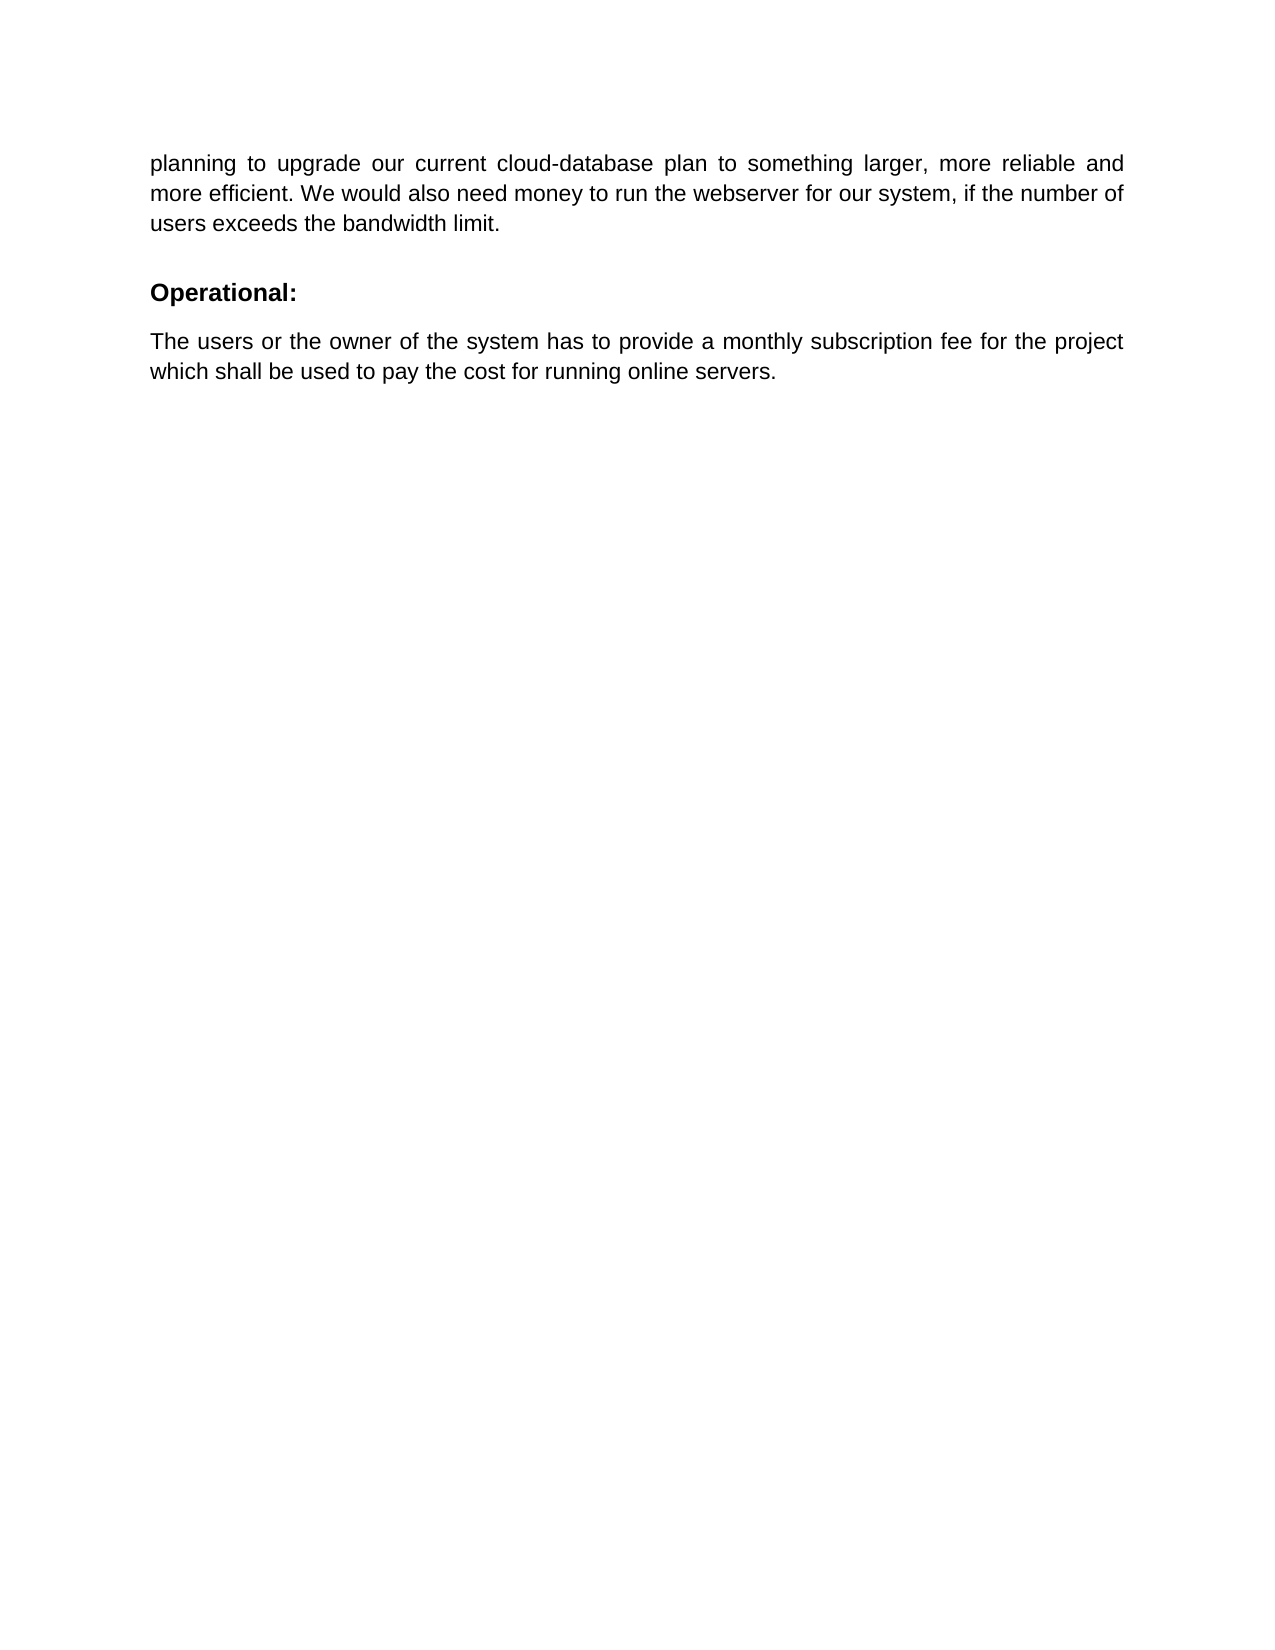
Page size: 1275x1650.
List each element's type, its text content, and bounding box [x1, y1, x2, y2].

text Operational: [150, 278, 1125, 307]
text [150, 150, 1125, 237]
text The users or the owner of the system has to provide a monthly subscription fee for the project which shall be used to pay the cost for running online servers. [150, 328, 1125, 384]
